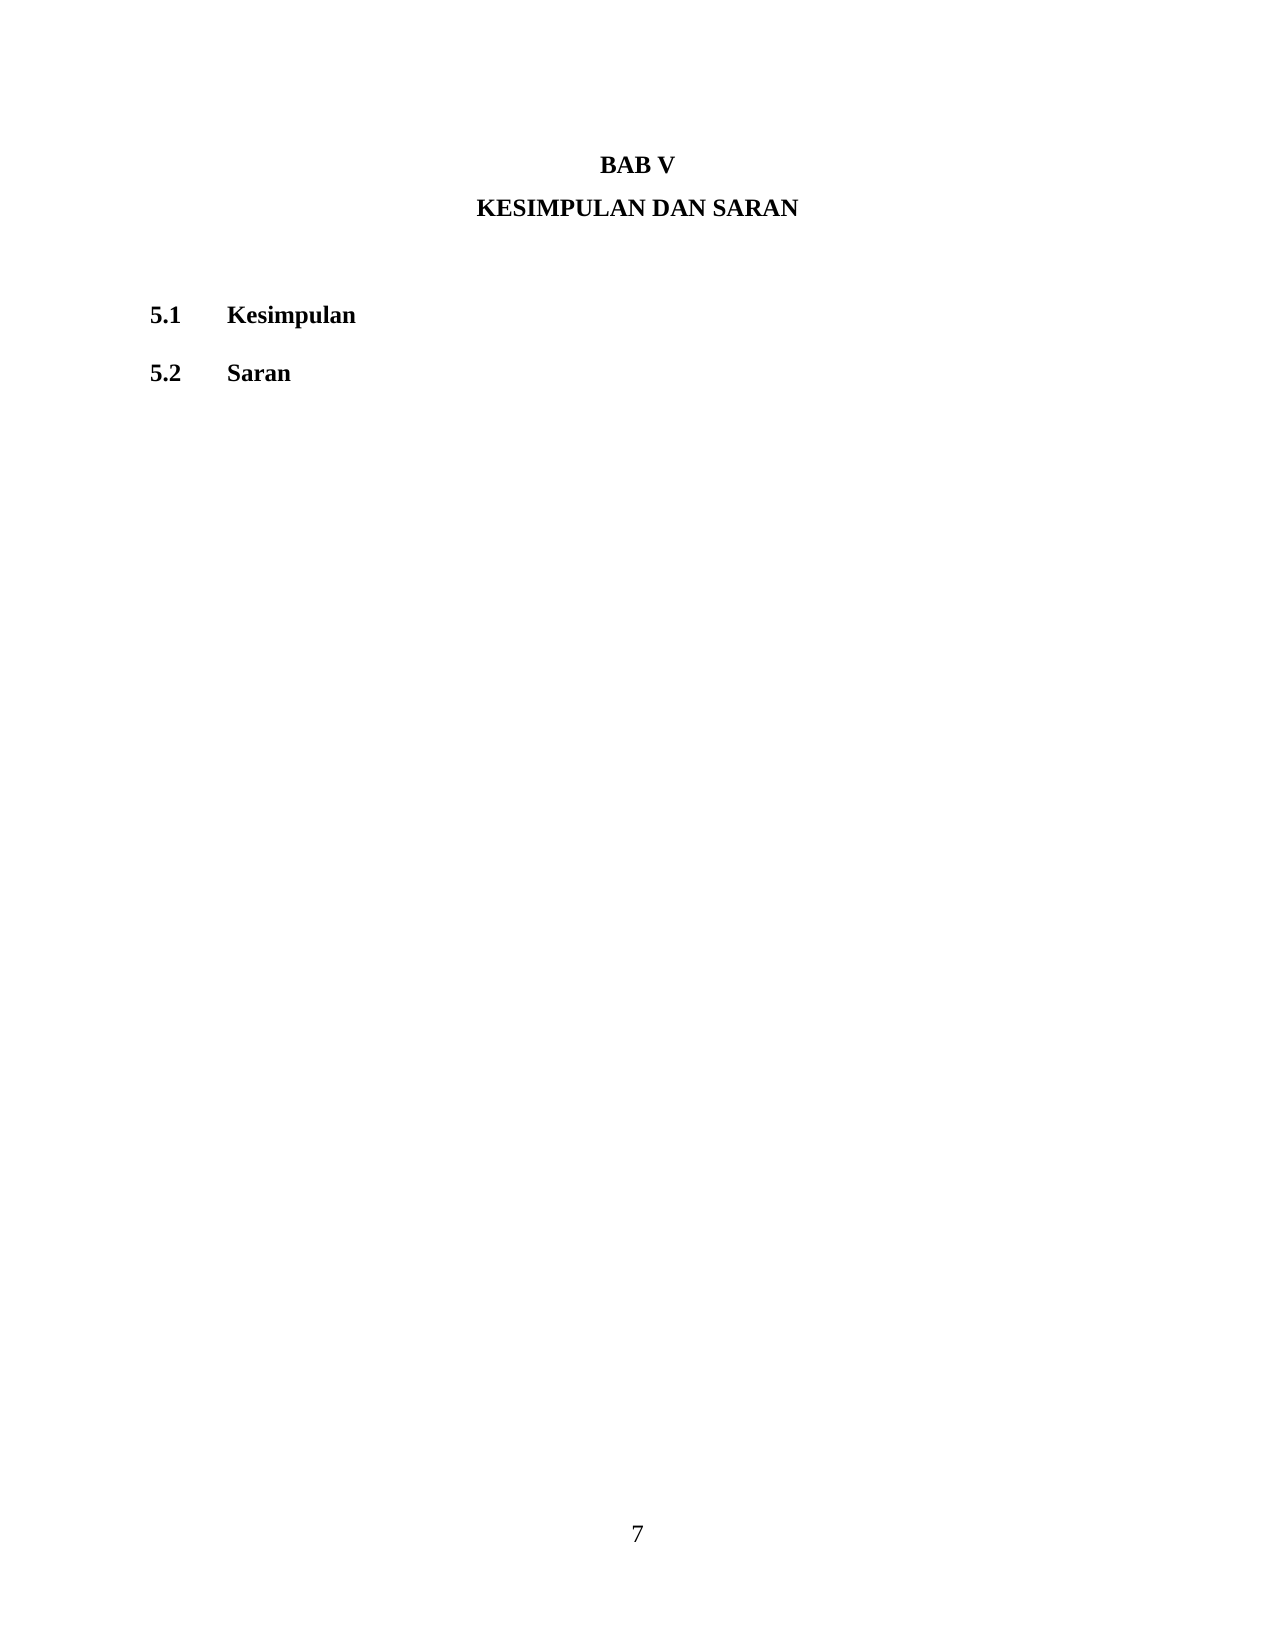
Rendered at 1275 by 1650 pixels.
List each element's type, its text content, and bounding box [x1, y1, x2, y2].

subtitle Saran [150, 358, 1125, 387]
subtitle BAB V KESIMPULAN DAN SARAN [150, 150, 1125, 222]
subtitle Kesimpulan [150, 301, 1125, 329]
